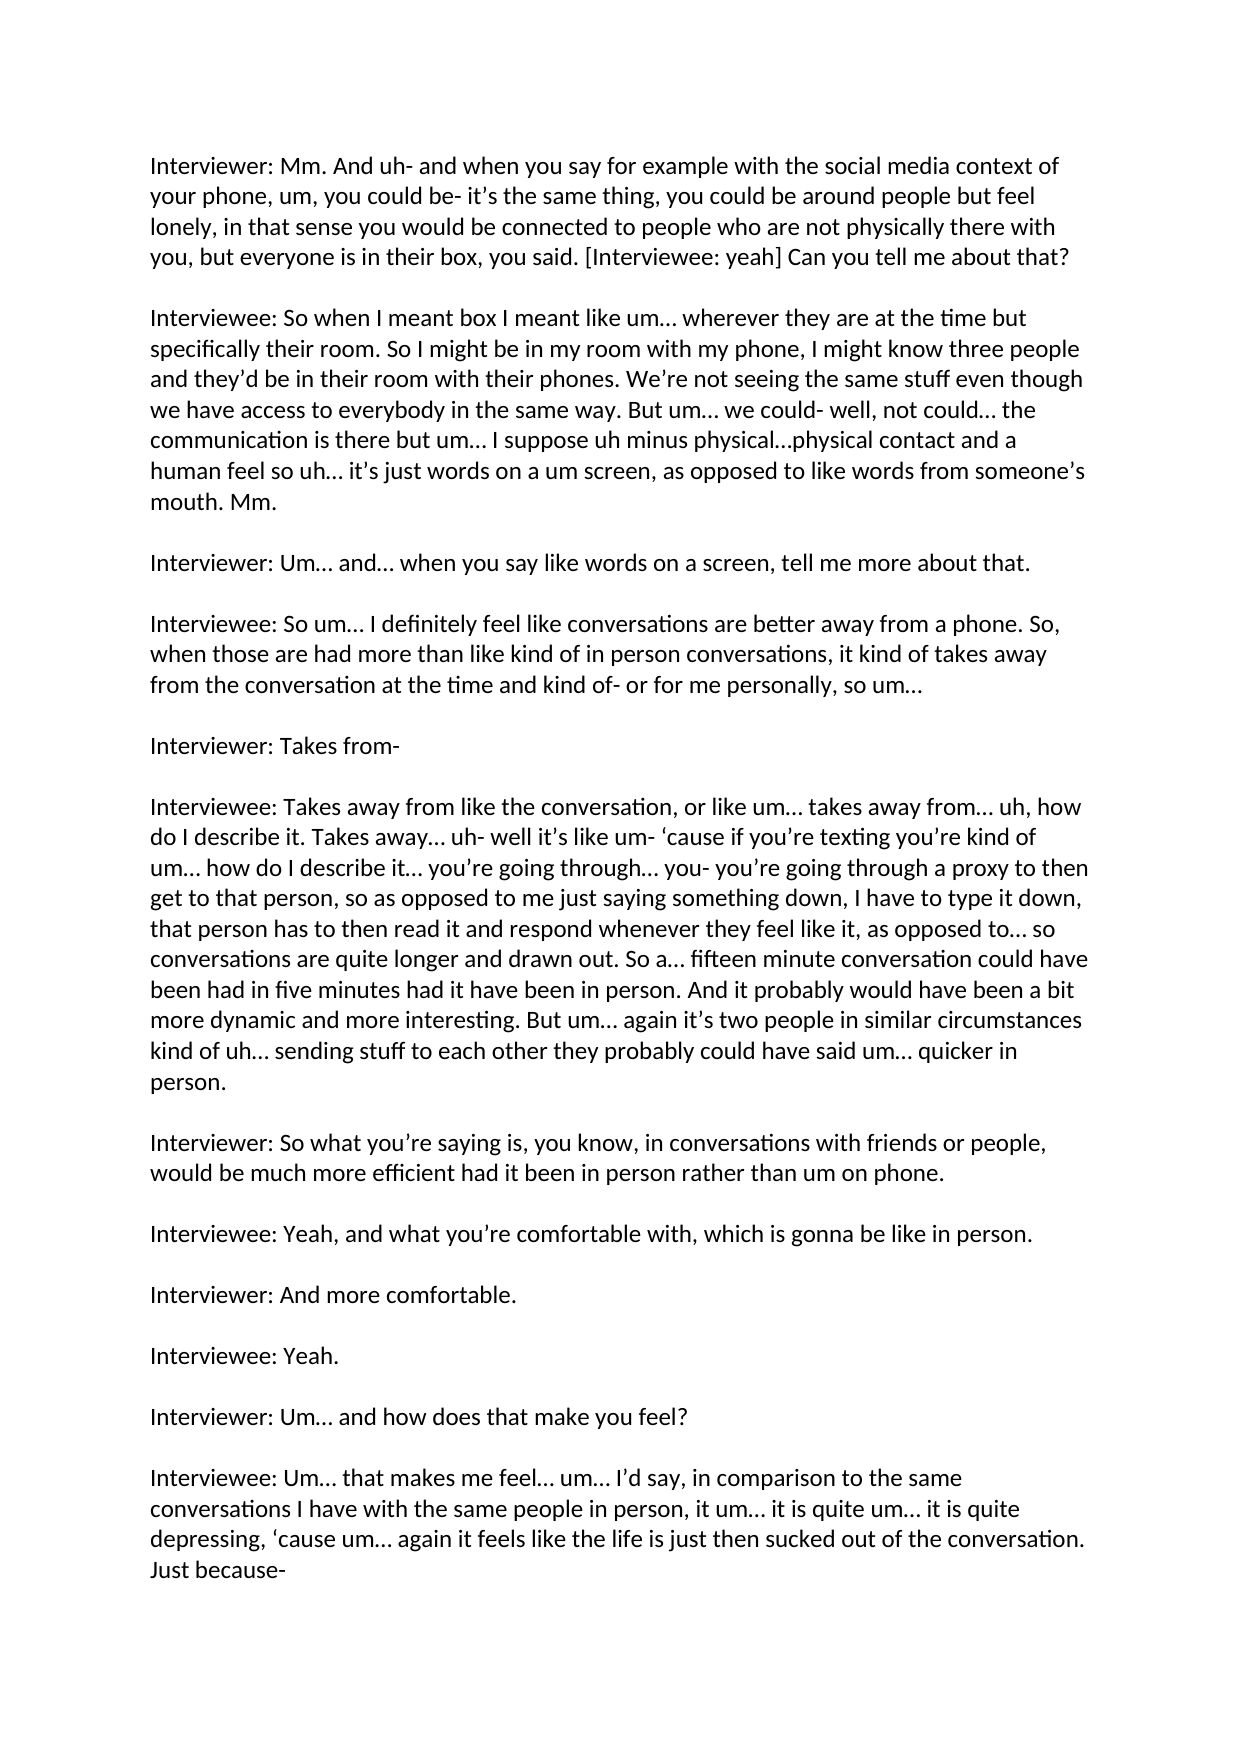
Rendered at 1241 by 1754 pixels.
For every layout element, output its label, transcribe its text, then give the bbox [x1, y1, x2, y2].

text Interviewee: So when I meant box I meant like um… wherever they are at the time but specifically their room. So I might be in my room with my phone, I might know three people and they’d be in their room with their phones. We’re not seeing the same stuff even though we have access to everybody in the same way. But um… we could- well, not could… the communication is there but um… I suppose uh minus physical…physical contact and a human feel so uh… it’s just words on a um screen, as opposed to like words from someone’s mouth. Mm. [150, 303, 1090, 516]
text Interviewee: So um… I definitely feel like conversations are better away from a phone. So, when those are had more than like kind of in person conversations, it kind of takes away from the conversation at the time and kind of- or for me personally, so um… [150, 608, 1090, 699]
text Interviewer: Takes from- [150, 730, 1090, 760]
text Interviewer: And more comfortable. [150, 1279, 1090, 1310]
text Interviewee: Yeah, and what you’re comfortable with, which is gonna be like in person. [150, 1218, 1090, 1249]
text Interviewer: Um… and… when you say like words on a screen, tell me more about that. [150, 547, 1090, 577]
text Interviewee: Yeah. [150, 1340, 1090, 1371]
text Interviewee: Takes away from like the conversation, or like um… takes away from… uh, how do I describe it. Takes away… uh- well it’s like um- ‘cause if you’re texting you’re kind of um… how do I describe it… you’re going through… you- you’re going through a proxy to then get to that person, so as opposed to me just saying something down, I have to type it down, that person has to then read it and respond whenever they feel like it, as opposed to… so conversations are quite longer and drawn out. So a… fifteen minute conversation could have been had in five minutes had it have been in person. And it probably would have been a bit more dynamic and more interesting. But um… again it’s two people in similar circumstances kind of uh… sending stuff to each other they probably could have said um… quicker in person. [150, 791, 1090, 1096]
text Interviewer: So what you’re saying is, you know, in conversations with friends or people, would be much more efficient had it been in person rather than um on phone. [150, 1127, 1090, 1188]
text Interviewee: Um… that makes me feel… um… I’d say, in comparison to the same conversations I have with the same people in person, it um… it is quite um… it is quite depressing, ‘cause um… again it feels like the life is just then sucked out of the conversation. Just because- [150, 1462, 1090, 1584]
text Interviewer: Um… and how does that make you feel? [150, 1401, 1090, 1432]
text Interviewer: Mm. And uh- and when you say for example with the social media context of your phone, um, you could be- it’s the same thing, you could be around people but feel lonely, in that sense you would be connected to people who are not physically there with you, but everyone is in their box, you said. [Interviewee: yeah] Can you tell me about that? [150, 150, 1090, 272]
